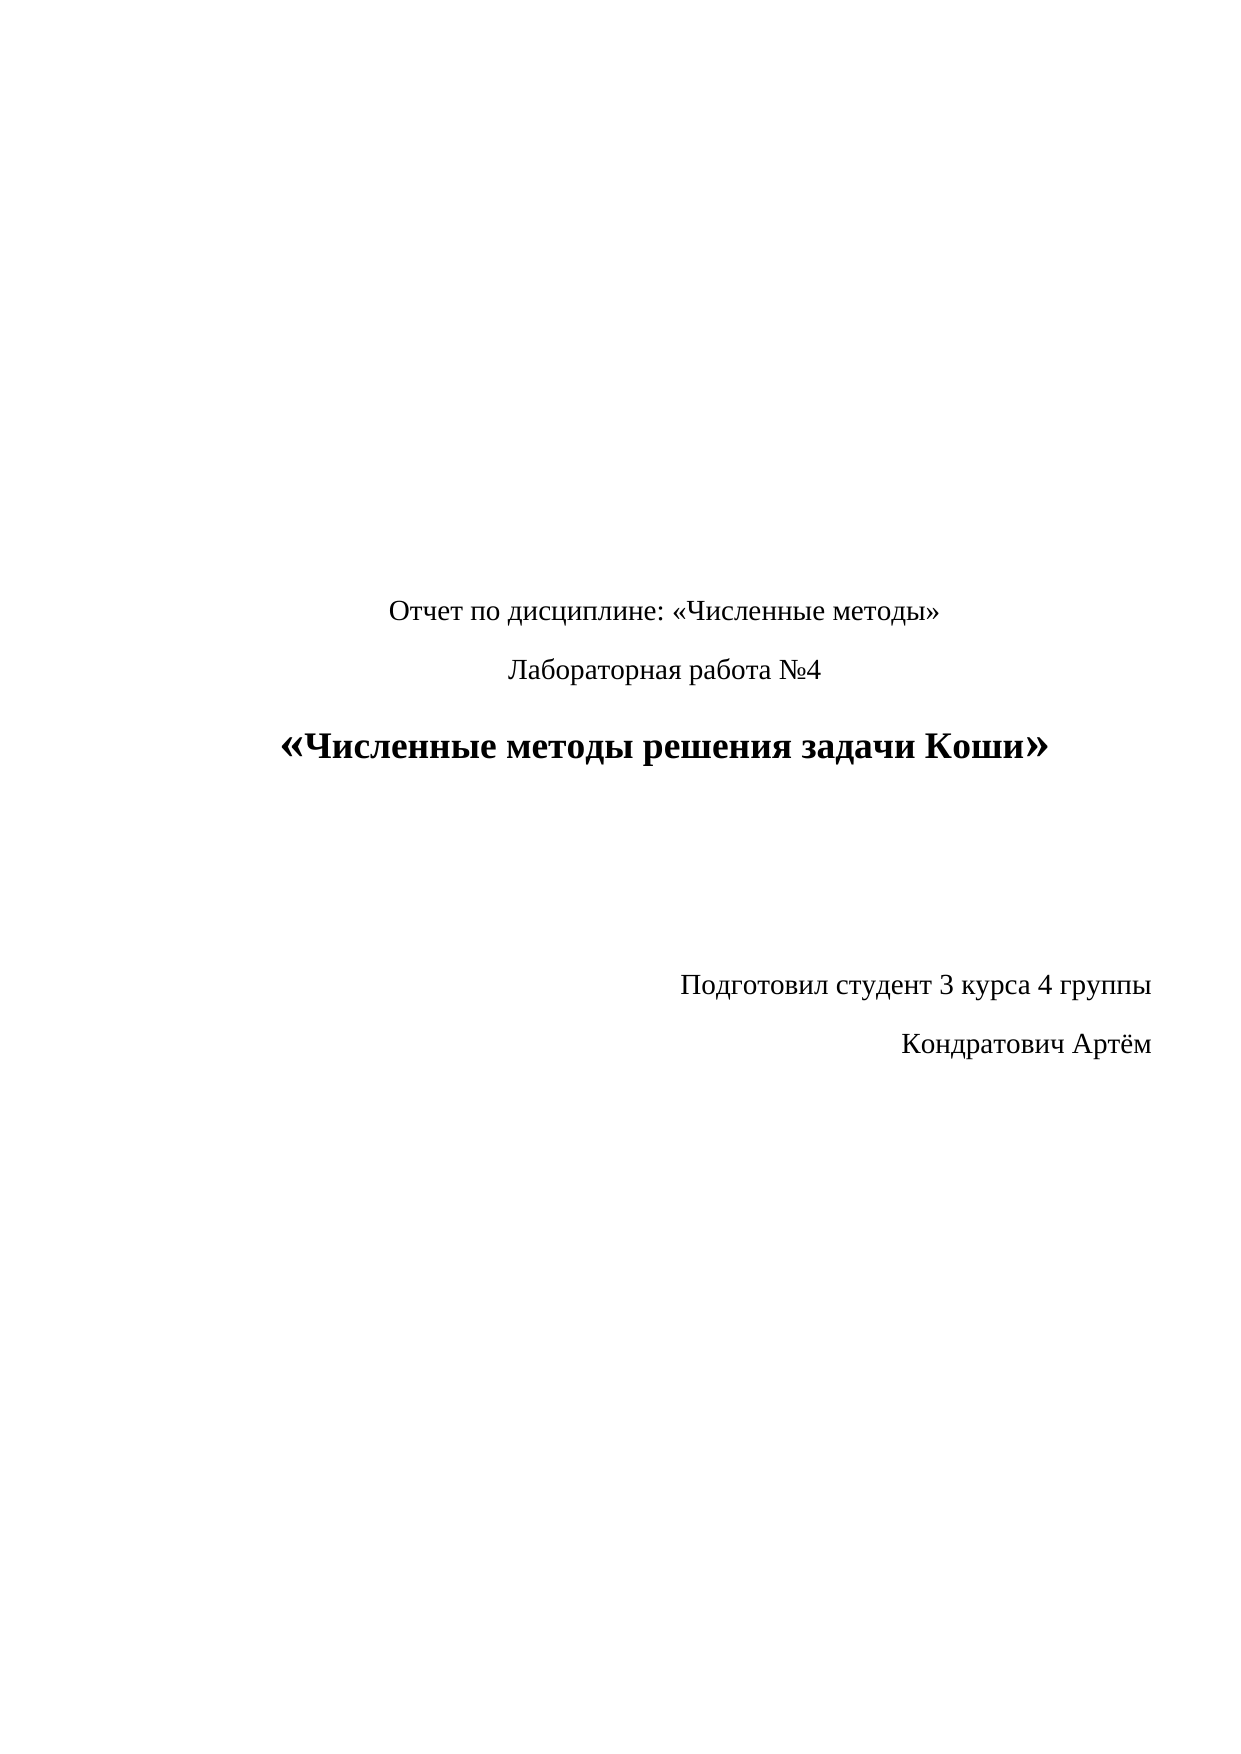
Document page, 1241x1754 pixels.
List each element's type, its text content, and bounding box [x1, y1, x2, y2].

text Кондратович Артём [177, 1026, 1152, 1060]
text Отчет по дисциплине: «Численные методы» [177, 593, 1152, 627]
text Лабораторная работа №4 [177, 652, 1152, 686]
text Подготовил студент 3 курса 4 группы [177, 967, 1152, 1001]
subtitle «Численные методы решения задачи Коши» [177, 712, 1152, 769]
